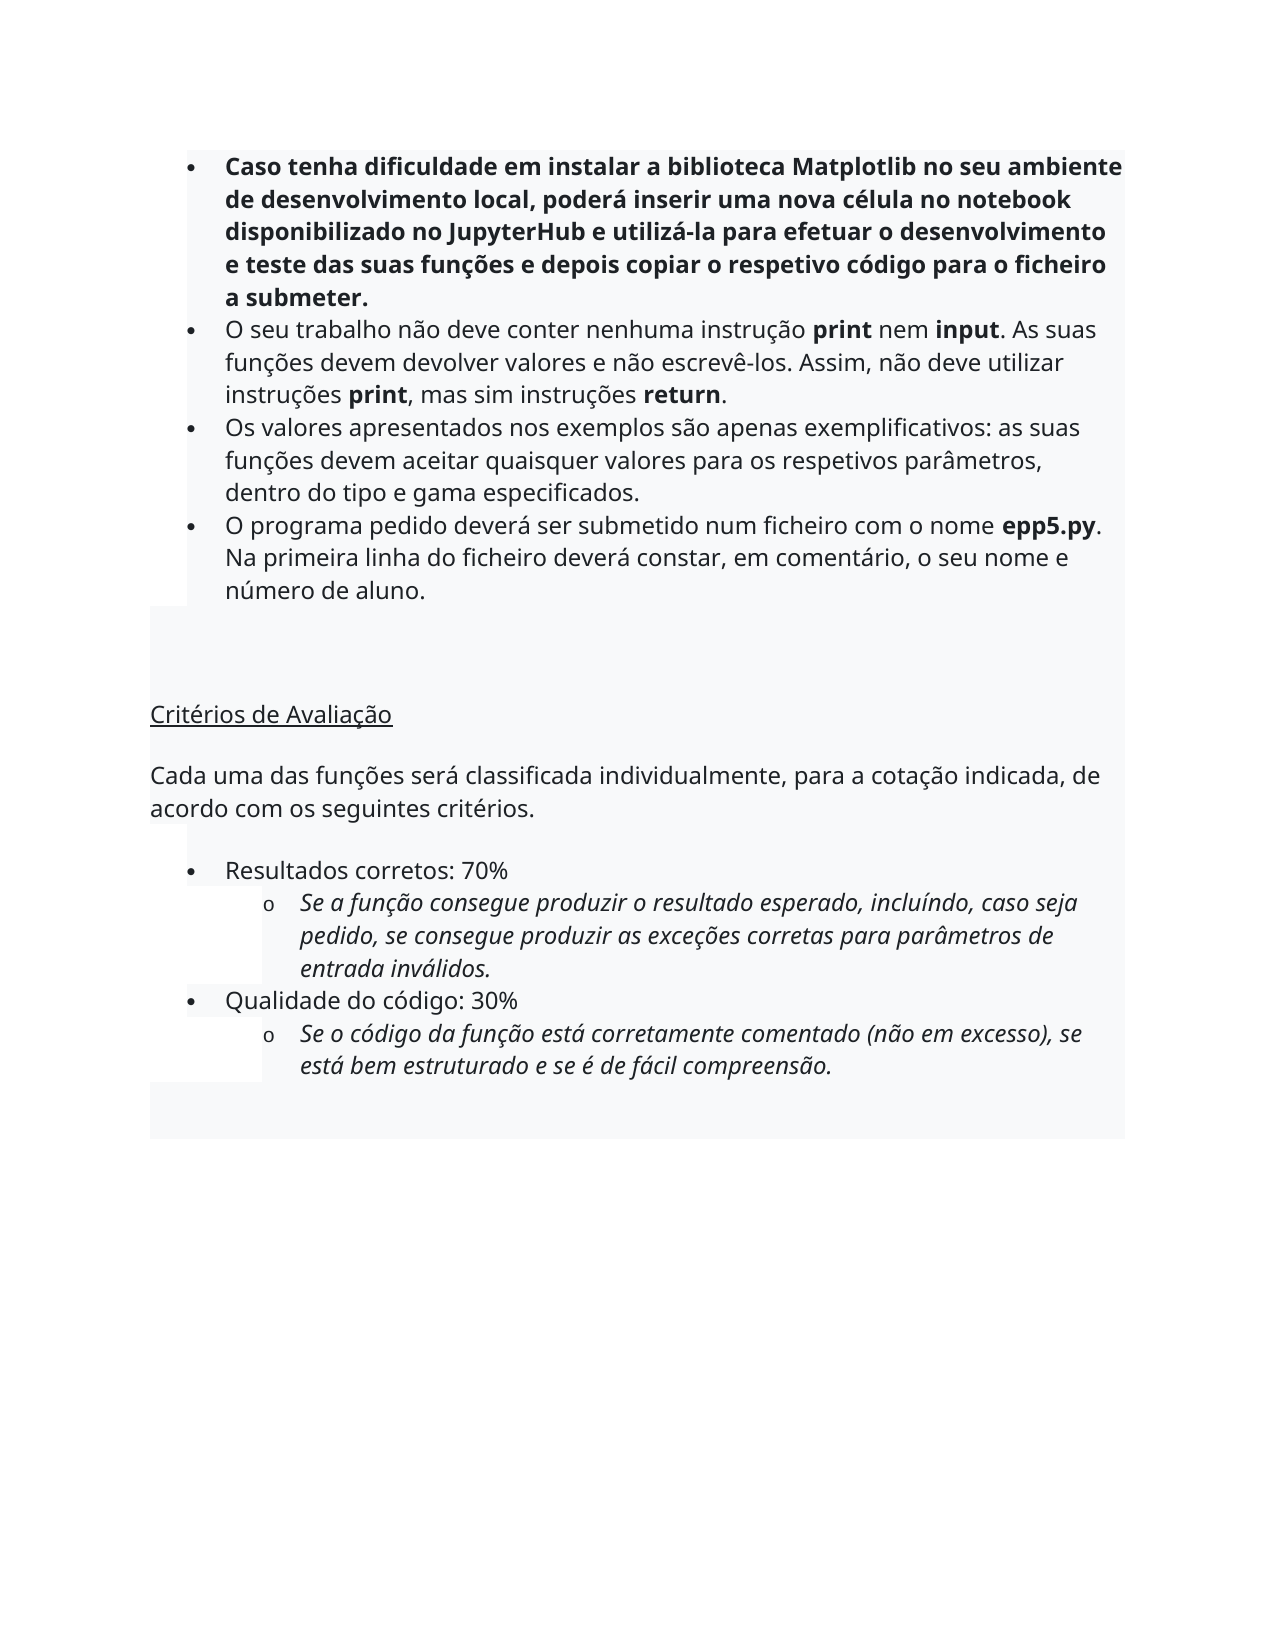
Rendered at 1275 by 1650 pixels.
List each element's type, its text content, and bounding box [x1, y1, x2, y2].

list Caso tenha dificuldade em instalar a biblioteca Matplotlib no seu ambiente de desenvolvimento local, poderá inserir uma nova célula no notebook disponibilizado no JupyterHub e utilizá-la para efetuar o desenvolvimento e teste das suas funções e depois copiar o respetivo código para o ficheiro a submeter. [187, 150, 1125, 313]
list Se a função consegue produzir o resultado esperado, incluíndo, caso seja pedido, se consegue produzir as exceções corretas para parâmetros de entrada inválidos. [262, 886, 1125, 984]
list Resultados corretos: 70% [187, 853, 1125, 886]
list O seu trabalho não deve conter nenhuma instrução print nem input. As suas funções devem devolver valores e não escrevê-los. Assim, não deve utilizar instruções print, mas sim instruções return. [187, 313, 1125, 411]
text Cada uma das funções será classificada individualmente, para a cotação indicada, de acordo com os seguintes critérios. [150, 759, 1125, 824]
text Critérios de Avaliação [150, 697, 1125, 730]
list Qualidade do código: 30% [187, 984, 1125, 1017]
list Se o código da função está corretamente comentado (não em excesso), se está bem estruturado e se é de fácil compreensão. [262, 1017, 1125, 1082]
list O programa pedido deverá ser submetido num ficheiro com o nome epp5.py. Na primeira linha do ficheiro deverá constar, em comentário, o seu nome e número de aluno. [187, 509, 1125, 606]
list Os valores apresentados nos exemplos são apenas exemplificativos: as suas funções devem aceitar quaisquer valores para os respetivos parâmetros, dentro do tipo e gama especificados. [187, 411, 1125, 509]
